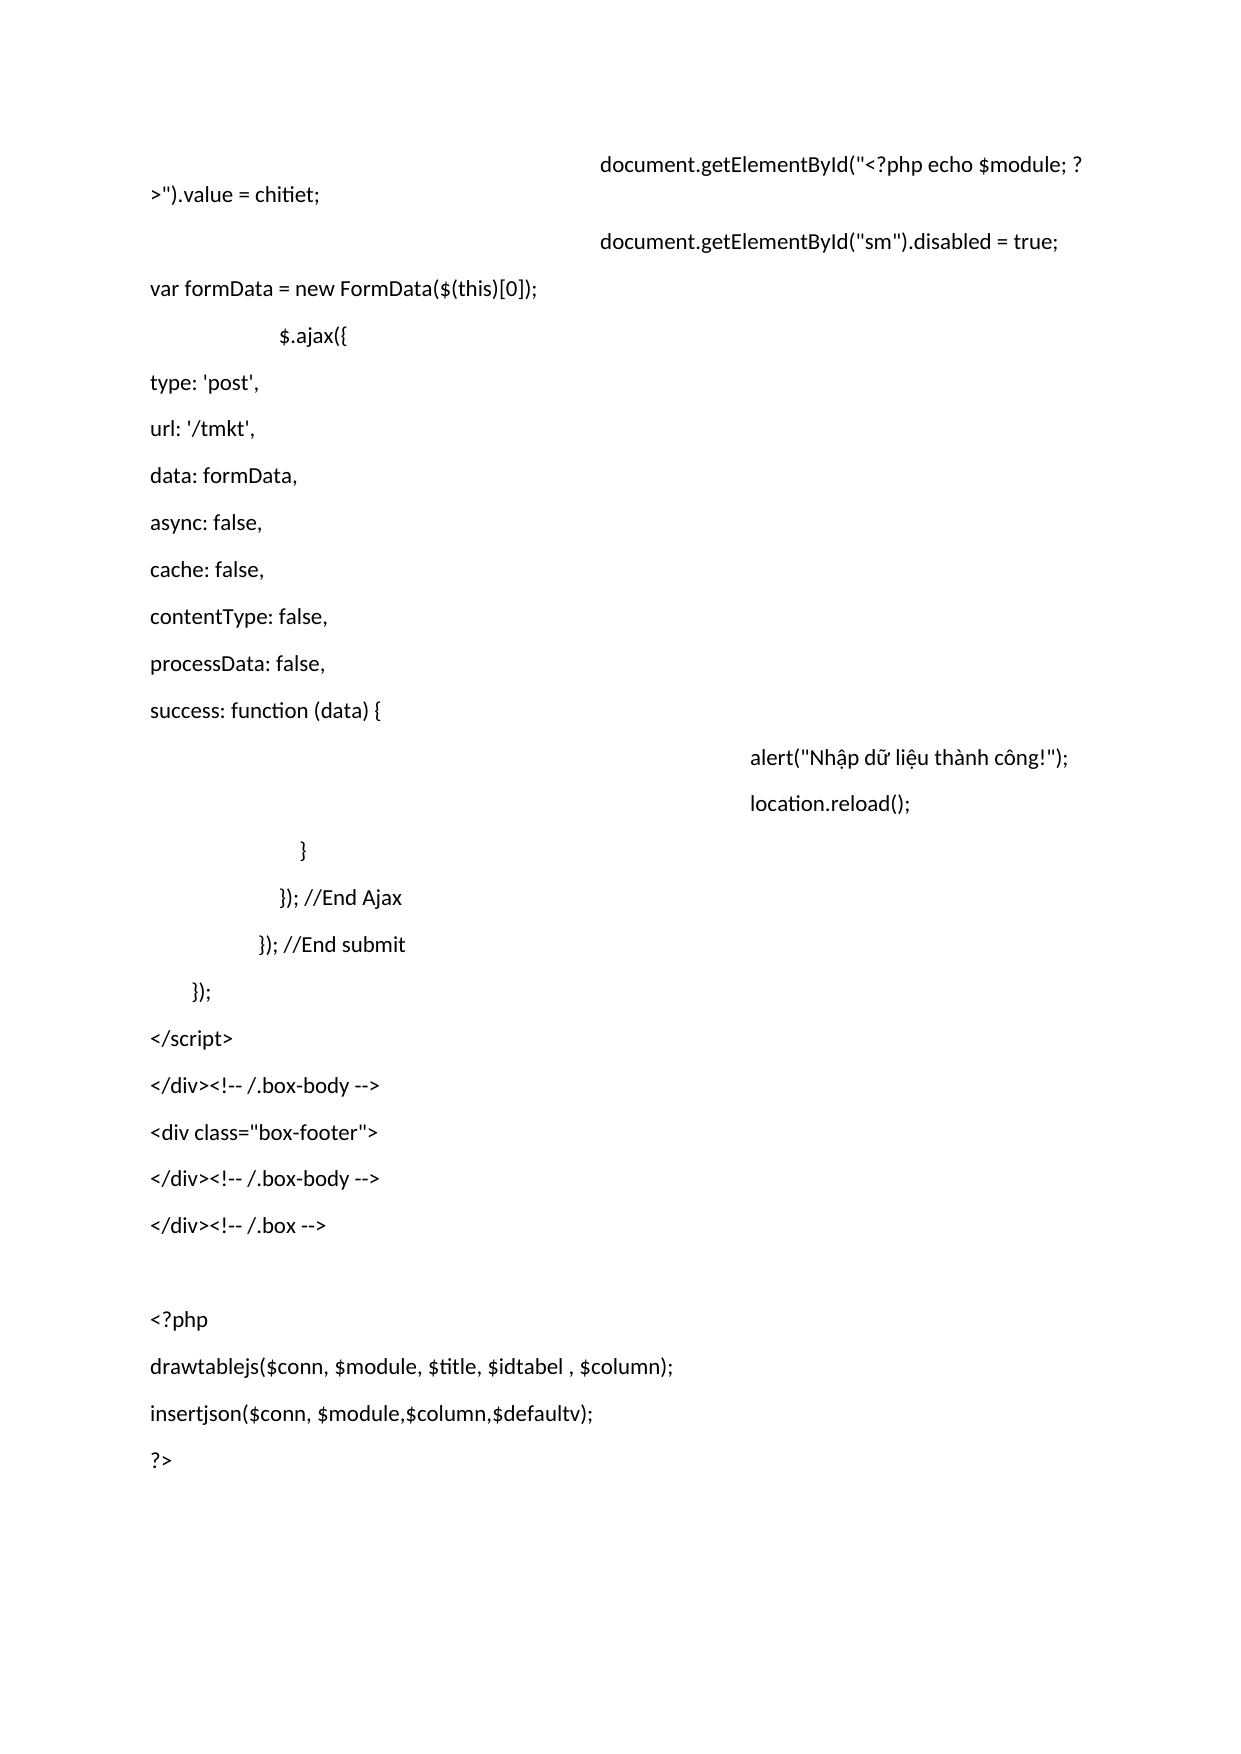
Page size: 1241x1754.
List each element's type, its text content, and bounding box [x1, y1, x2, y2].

text $.ajax({ [150, 321, 1090, 349]
text </div><!-- /.box --> [150, 1211, 1090, 1239]
text data: formData, [150, 461, 1090, 489]
text type: 'post', [150, 368, 1090, 396]
text cache: false, [150, 555, 1090, 583]
text insertjson($conn, $module,$column,$defaultv); [150, 1399, 1090, 1427]
text ?> [150, 1446, 1090, 1474]
text contentType: false, [150, 602, 1090, 630]
text url: '/tmkt', [150, 414, 1090, 443]
text </div><!-- /.box-body --> [150, 1164, 1090, 1193]
text }); //End submit [150, 930, 1090, 958]
text }); //End Ajax [150, 883, 1090, 911]
text </script> [150, 1024, 1090, 1052]
text location.reload(); [150, 789, 1090, 818]
text <?php [150, 1305, 1090, 1333]
text var formData = new FormData($(this)[0]); [150, 274, 1090, 302]
text } [150, 836, 1090, 864]
text processData: false, [150, 649, 1090, 677]
text alert("Nhập dữ liệu thành công!"); [150, 743, 1090, 771]
text document.getElementById("sm").disabled = true; [150, 227, 1090, 255]
text <div class="box-footer"> [150, 1118, 1090, 1146]
text drawtablejs($conn, $module, $title, $idtabel , $column); [150, 1352, 1090, 1380]
text async: false, [150, 508, 1090, 536]
text </div><!-- /.box-body --> [150, 1071, 1090, 1099]
text document.getElementById("<?php echo $module; ?>").value = chitiet; [150, 150, 1090, 208]
text }); [150, 977, 1090, 1005]
text success: function (data) { [150, 696, 1090, 724]
